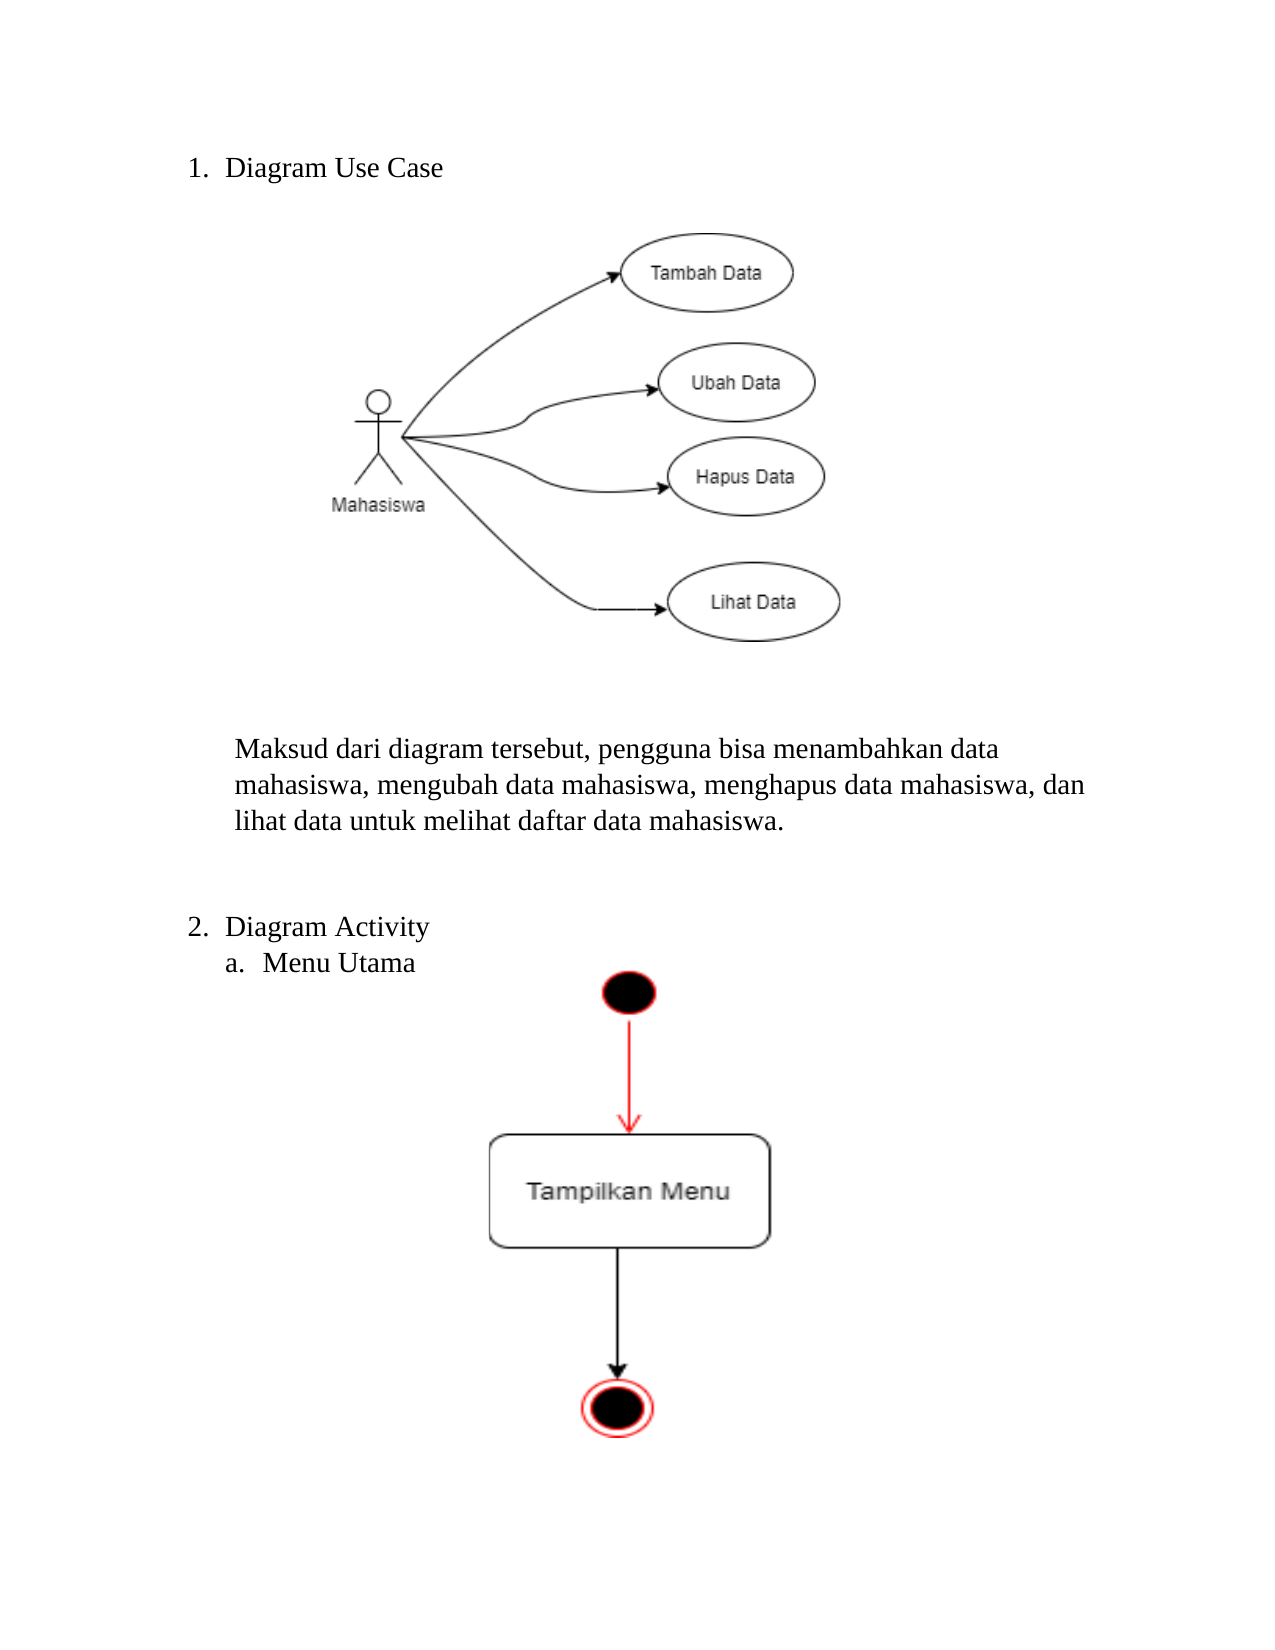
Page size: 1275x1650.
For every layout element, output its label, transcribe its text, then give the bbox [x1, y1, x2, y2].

picture [331, 233, 841, 642]
list Diagram Activity [187, 909, 1125, 942]
list Menu Utama [225, 945, 1125, 978]
list Diagram Use Case [187, 150, 1125, 183]
text Maksud dari diagram tersebut, pengguna bisa menambahkan data mahasiswa, mengubah data mahasiswa, menghapus data mahasiswa, dan lihat data untuk melihat daftar data mahasiswa. [234, 731, 1125, 837]
picture [488, 964, 774, 1438]
